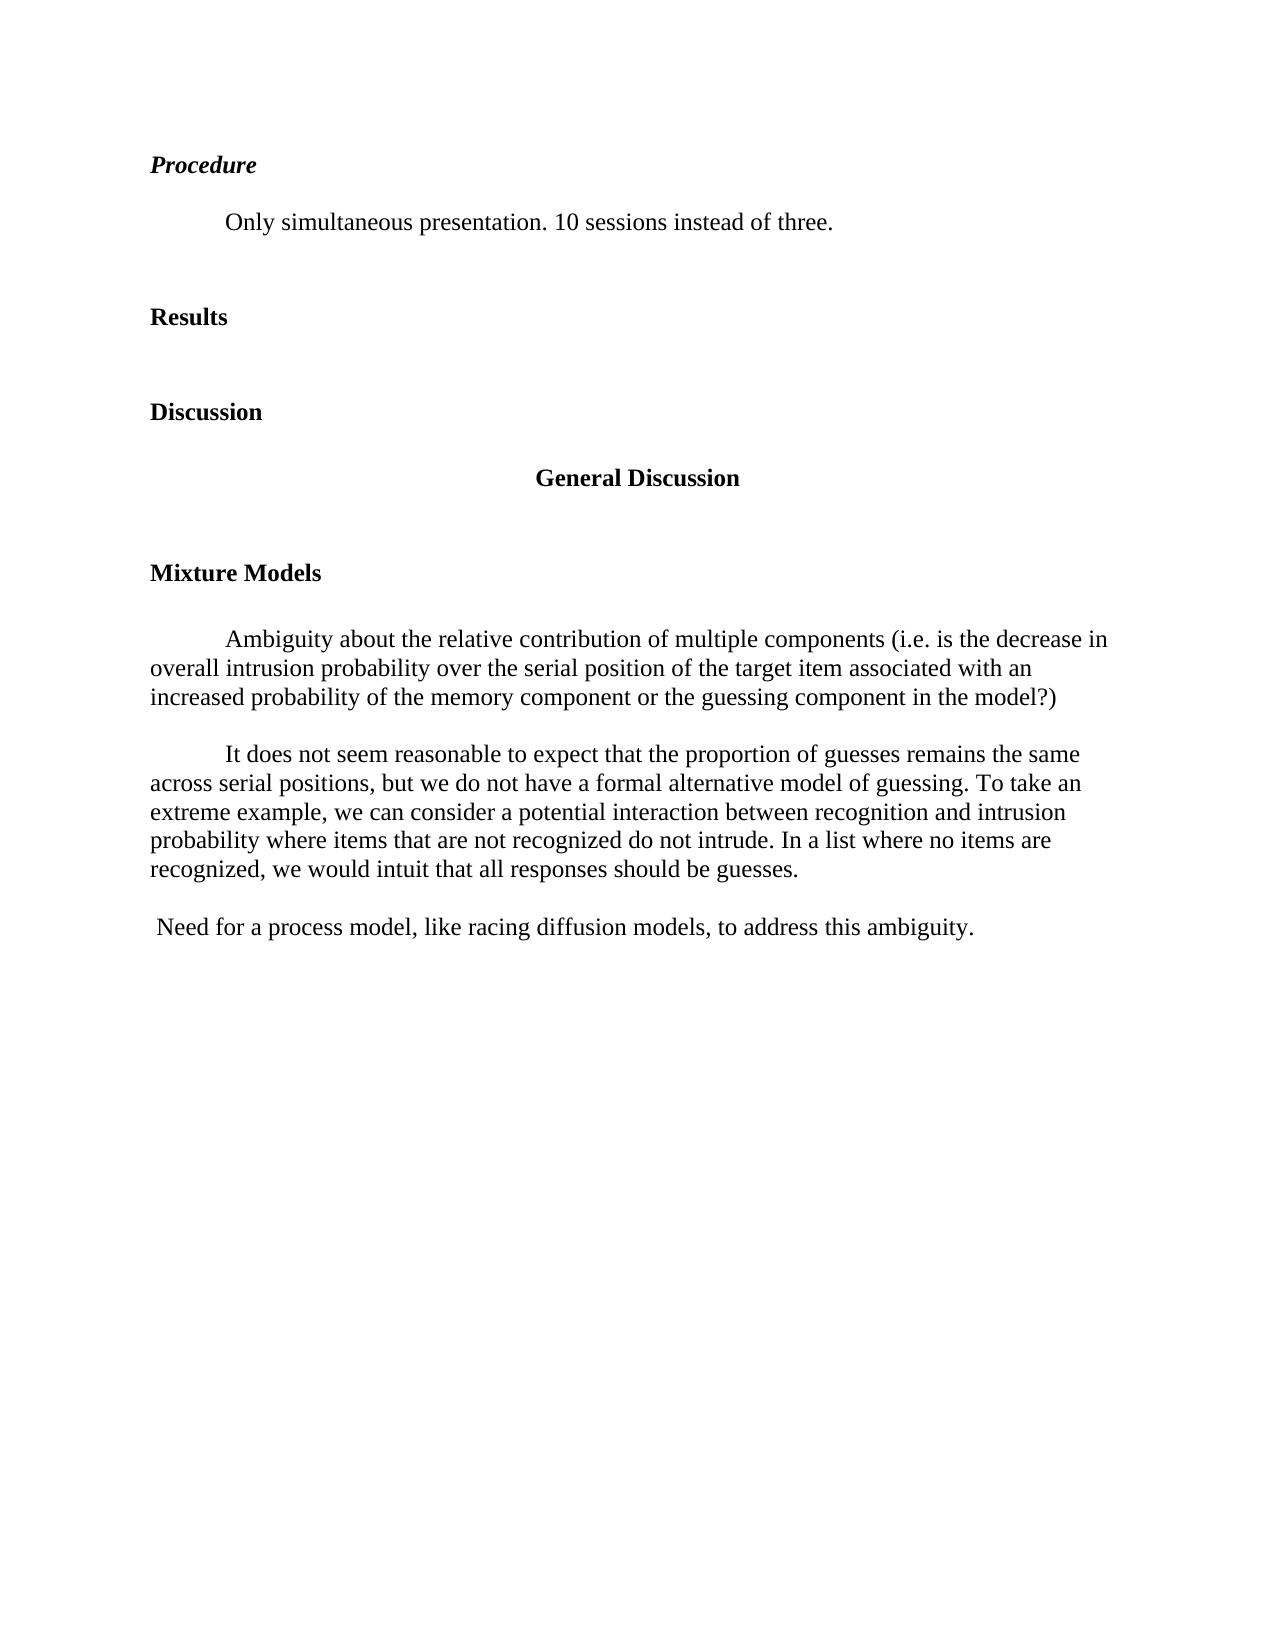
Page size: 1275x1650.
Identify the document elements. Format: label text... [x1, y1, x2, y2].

text Only simultaneous presentation. 10 sessions instead of three. [150, 207, 1125, 236]
text Need for a process model, like racing diffusion models, to address this ambiguity. [150, 912, 1125, 940]
subtitle Results [150, 302, 1125, 331]
subtitle Procedure [150, 150, 1125, 179]
subtitle General Discussion [150, 463, 1125, 492]
subtitle Discussion [150, 397, 1125, 426]
text Ambiguity about the relative contribution of multiple components (i.e. is the decrease in overall intrusion probability over the serial position of the target item associated with an increased probability of the memory component or the guessing component in the model?) [150, 624, 1125, 710]
subtitle Mixture Models [150, 558, 1125, 587]
text It does not seem reasonable to expect that the proportion of guesses remains the same across serial positions, but we do not have a formal alternative model of guessing. To take an extreme example, we can consider a potential interaction between recognition and intrusion probability where items that are not recognized do not intrude. In a list where no items are recognized, we would intuit that all responses should be guesses. [150, 739, 1125, 883]
